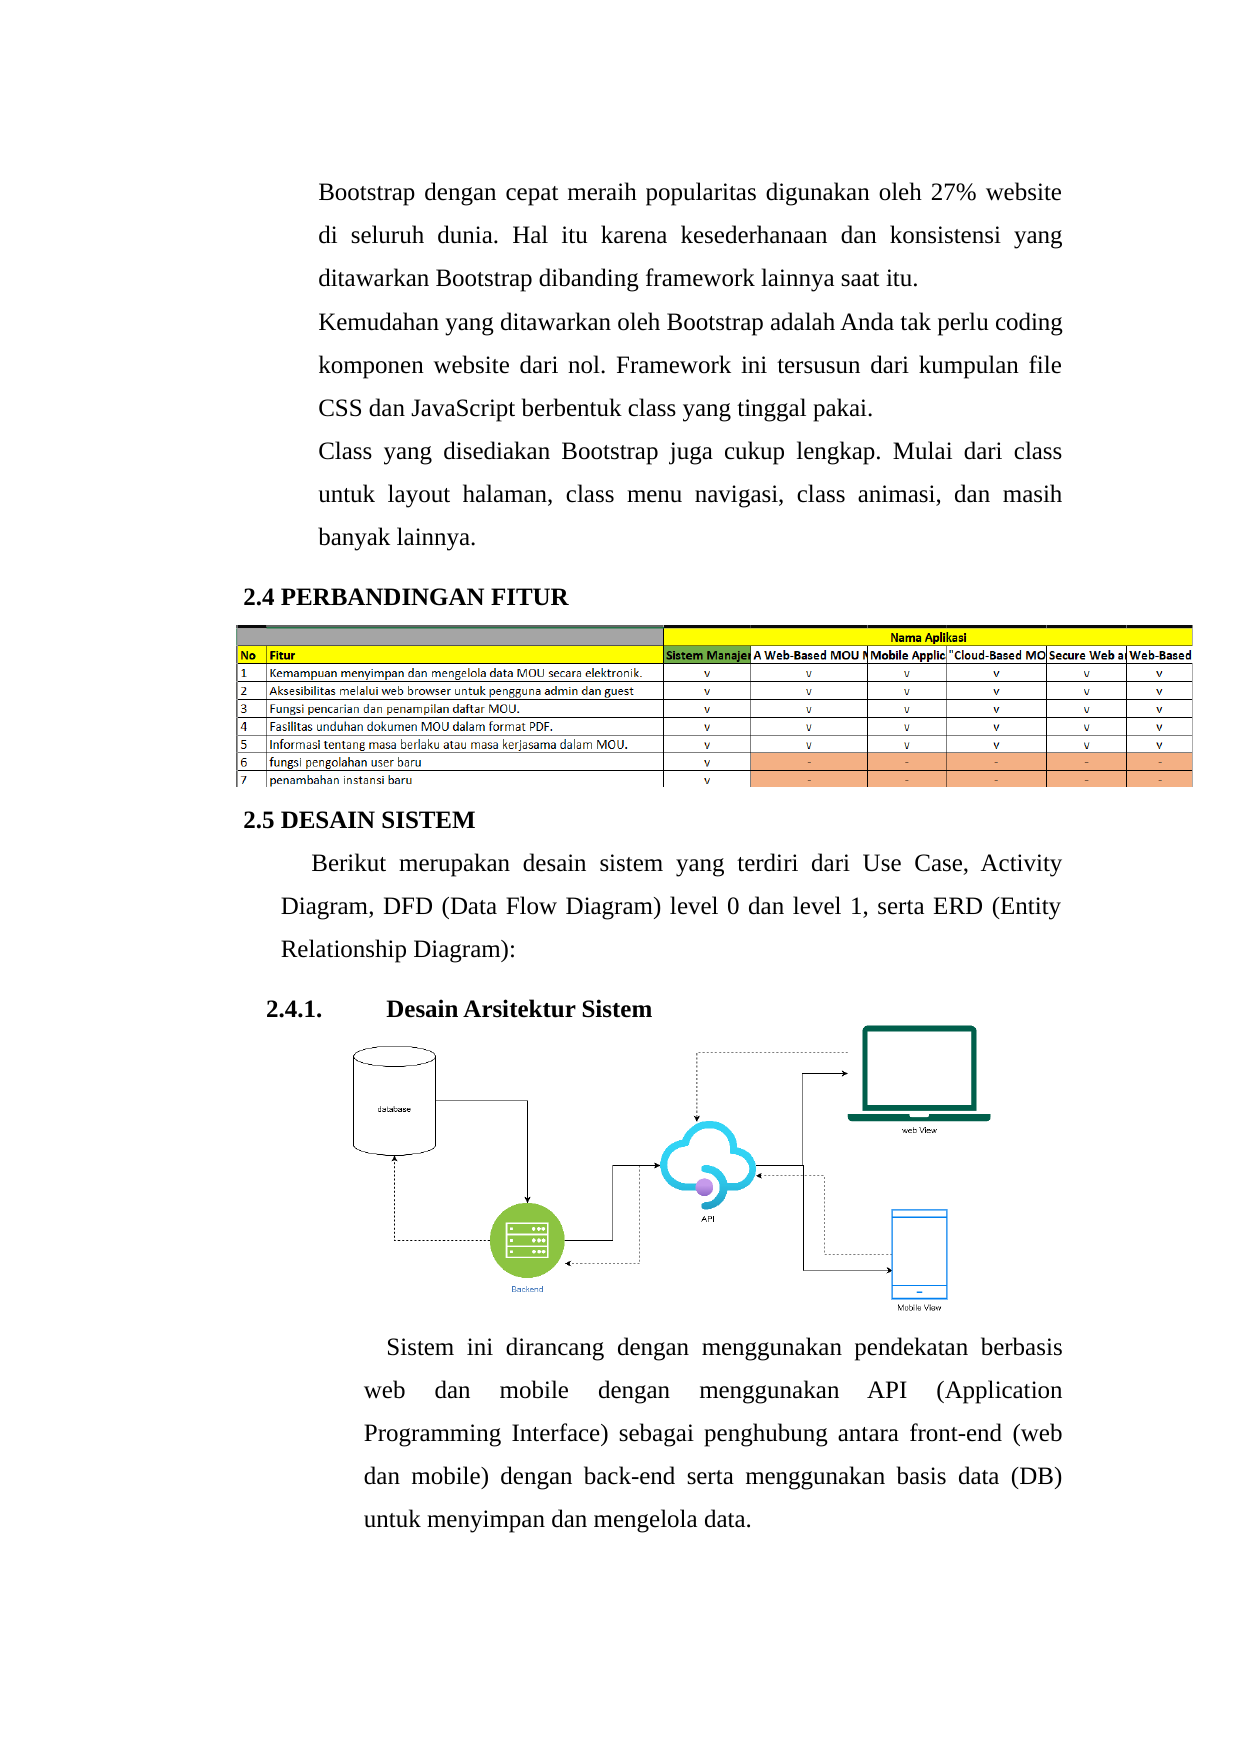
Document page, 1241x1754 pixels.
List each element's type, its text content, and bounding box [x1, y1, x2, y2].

picture [236, 625, 1193, 787]
text Berikut merupakan desain sistem yang terdiri dari Use Case, Activity Diagram, DFD (Data Flow Diagram) level 0 dan level 1, serta ERD (Entity Relationship Diagram): [281, 848, 1063, 963]
list Bootstrap dengan cepat meraih popularitas digunakan oleh 27% website di seluruh dunia. Hal itu karena kesederhanaan dan konsistensi yang ditawarkan Bootstrap dibanding framework lainnya saat itu. [318, 177, 1063, 292]
list Class yang disediakan Bootstrap juga cukup lengkap. Mulai dari class untuk layout halaman, class menu navigasi, class animasi, dan masih banyak lainnya. [318, 436, 1063, 551]
picture [353, 1025, 991, 1313]
list Kemudahan yang ditawarkan oleh Bootstrap adalah Anda tak perlu coding komponen website dari nol. Framework ini tersusun dari kumpulan file CSS dan JavaScript berbentuk class yang tinggal pakai. [318, 307, 1063, 422]
subtitle DESAIN SISTEM [243, 805, 1063, 834]
subtitle Desain Arsitektur Sistem [266, 994, 1063, 1023]
list Sistem ini dirancang dengan menggunakan pendekatan berbasis web dan mobile dengan menggunakan API (Application Programming Interface) sebagai penghubung antara front-end (web dan mobile) dengan back-end serta menggunakan basis data (DB) untuk menyimpan dan mengelola data. [364, 1332, 1063, 1533]
subtitle PERBANDINGAN FITUR [243, 582, 1063, 611]
